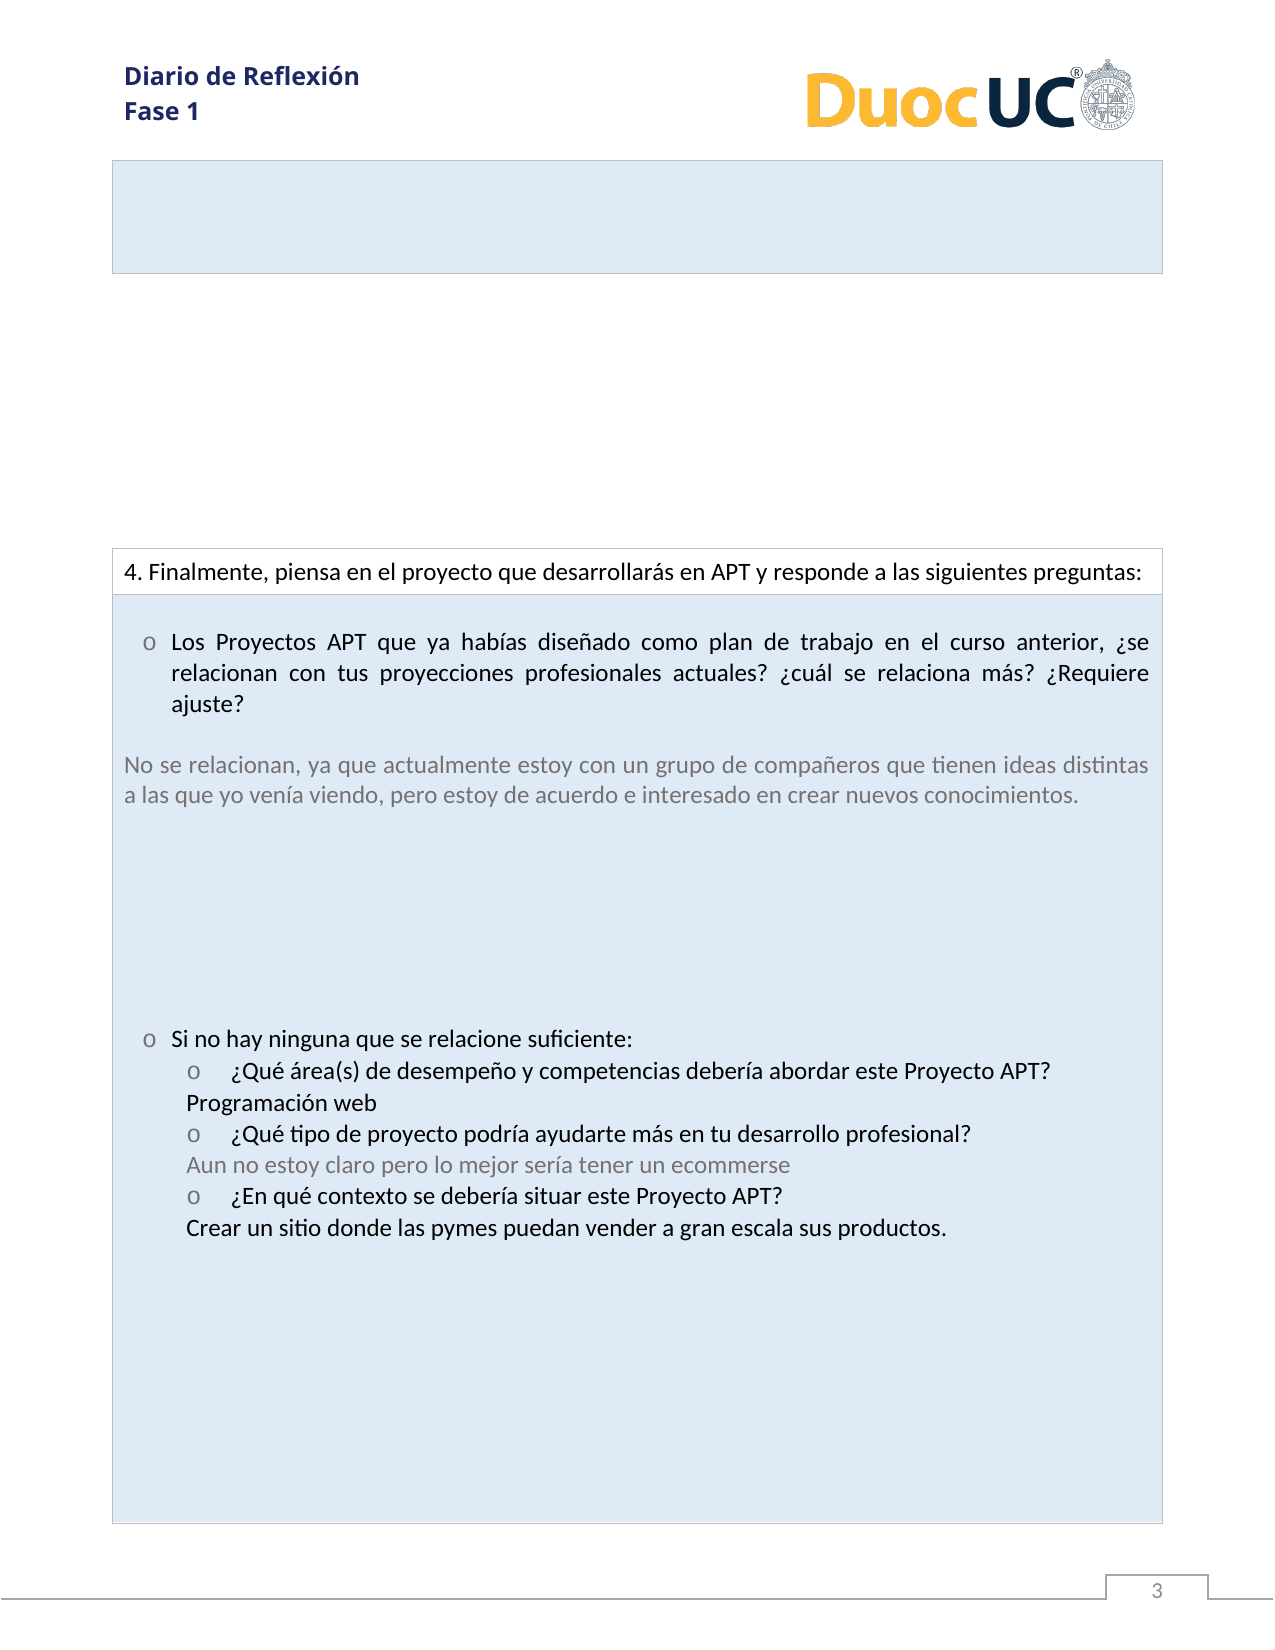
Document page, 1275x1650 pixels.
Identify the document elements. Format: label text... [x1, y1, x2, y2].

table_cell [113, 595, 1162, 1522]
table_header 4. Finalmente, piensa en el proyecto que desarrollarás en APT y responde a las siguientes preguntas: [113, 549, 1162, 594]
picture [807, 59, 1135, 130]
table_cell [113, 161, 1162, 273]
